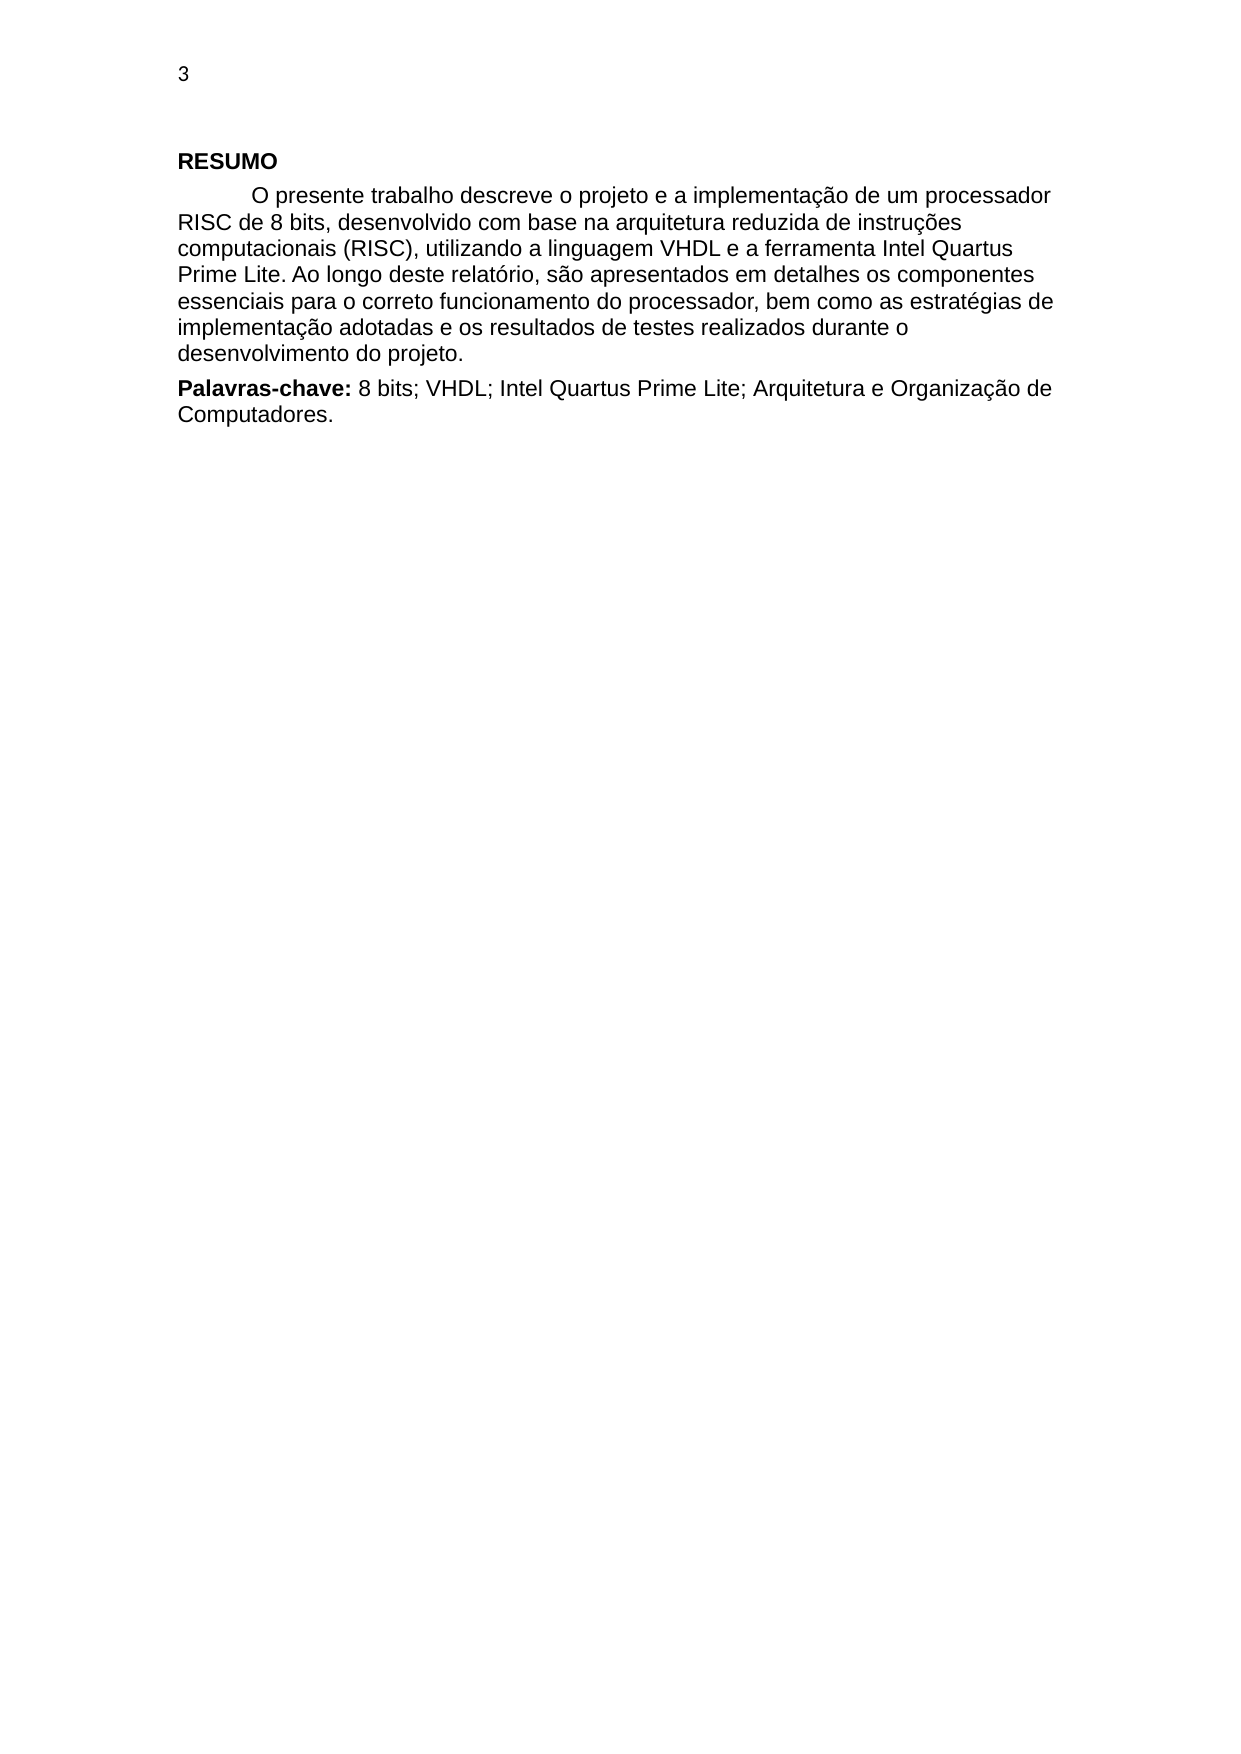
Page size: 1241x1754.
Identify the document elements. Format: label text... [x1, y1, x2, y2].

text O presente trabalho descreve o projeto e a implementação de um processador RISC de 8 bits, desenvolvido com base na arquitetura reduzida de instruções computacionais (RISC), utilizando a linguagem VHDL e a ferramenta Intel Quartus Prime Lite. Ao longo deste relatório, são apresentados em detalhes os componentes essenciais para o correto funcionamento do processador, bem como as estratégias de implementação adotadas e os resultados de testes realizados durante o desenvolvimento do projeto. [177, 182, 1063, 367]
text Palavras-chave: 8 bits; VHDL; Intel Quartus Prime Lite; Arquitetura e Organização de Computadores. [177, 375, 1063, 428]
text RESUMO [177, 148, 1063, 174]
